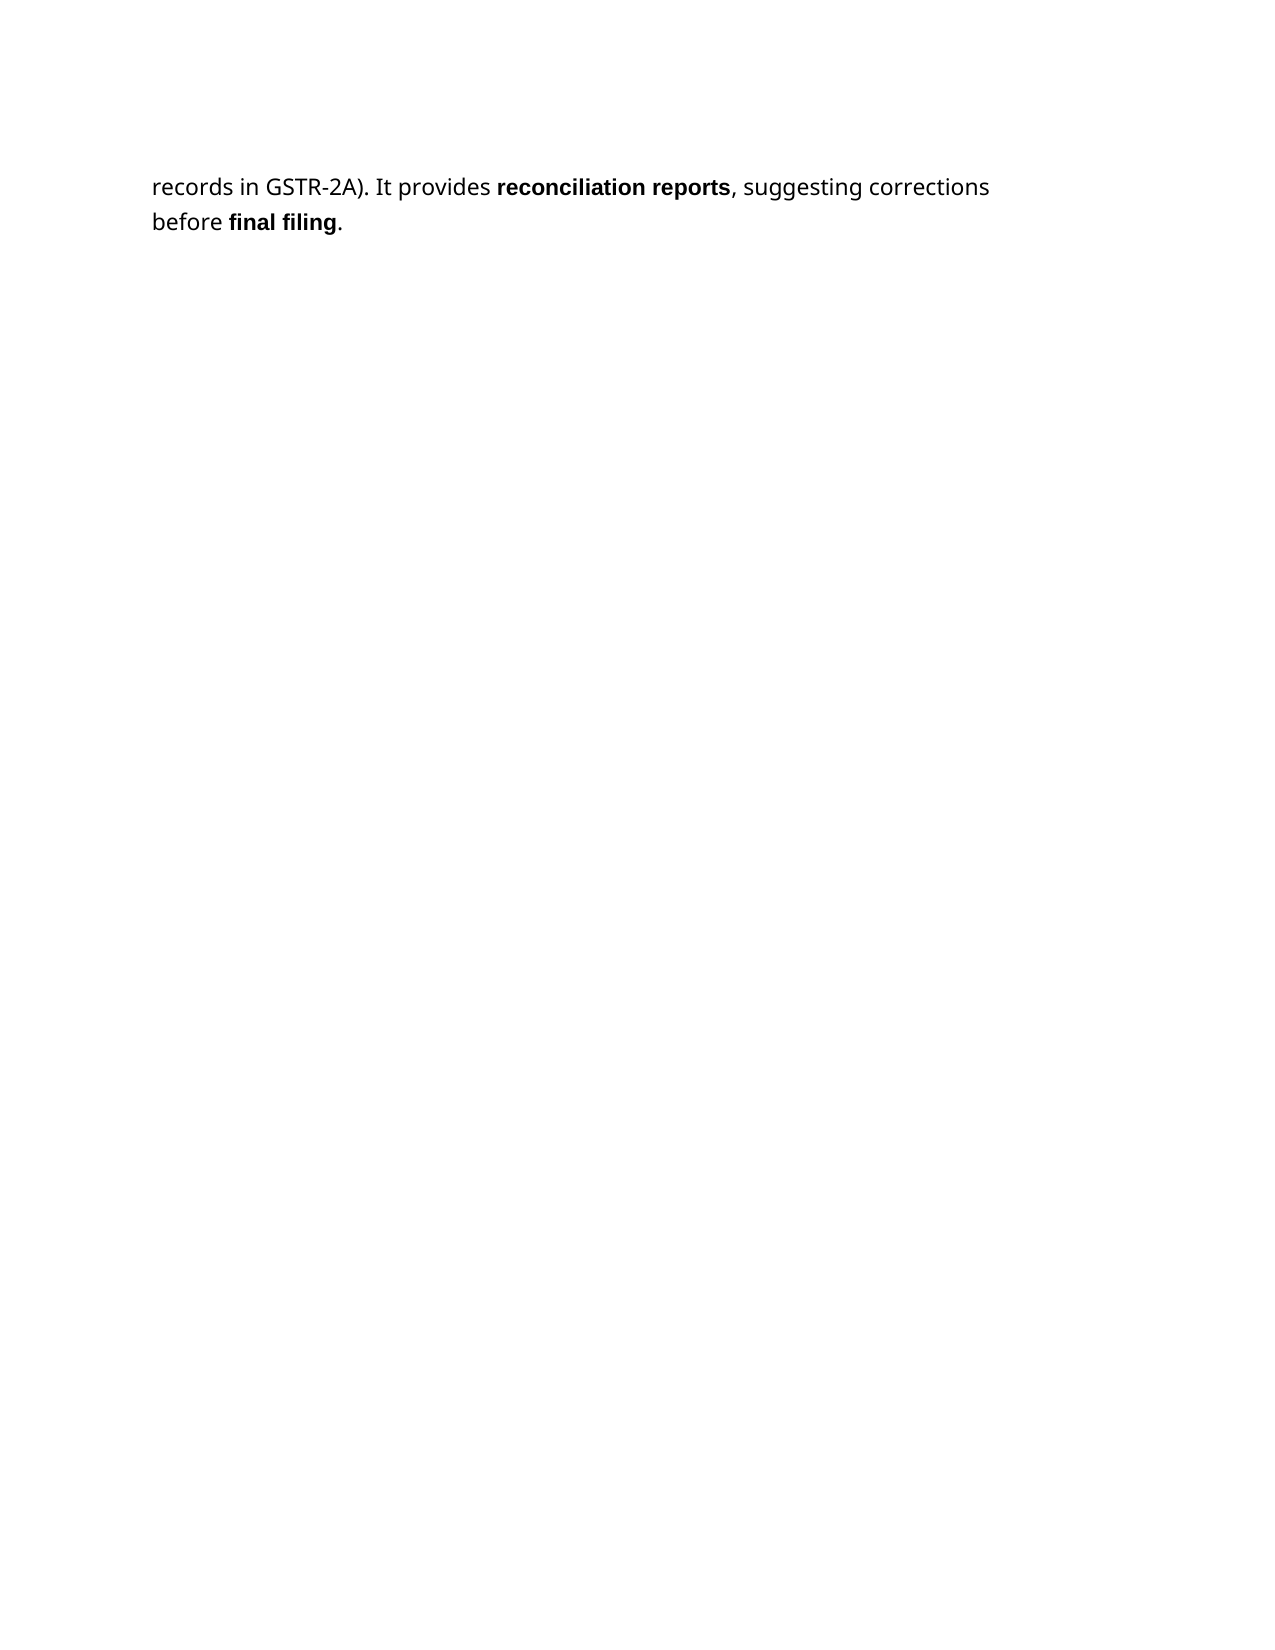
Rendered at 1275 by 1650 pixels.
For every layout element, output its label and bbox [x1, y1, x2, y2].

text [150, 171, 1061, 237]
